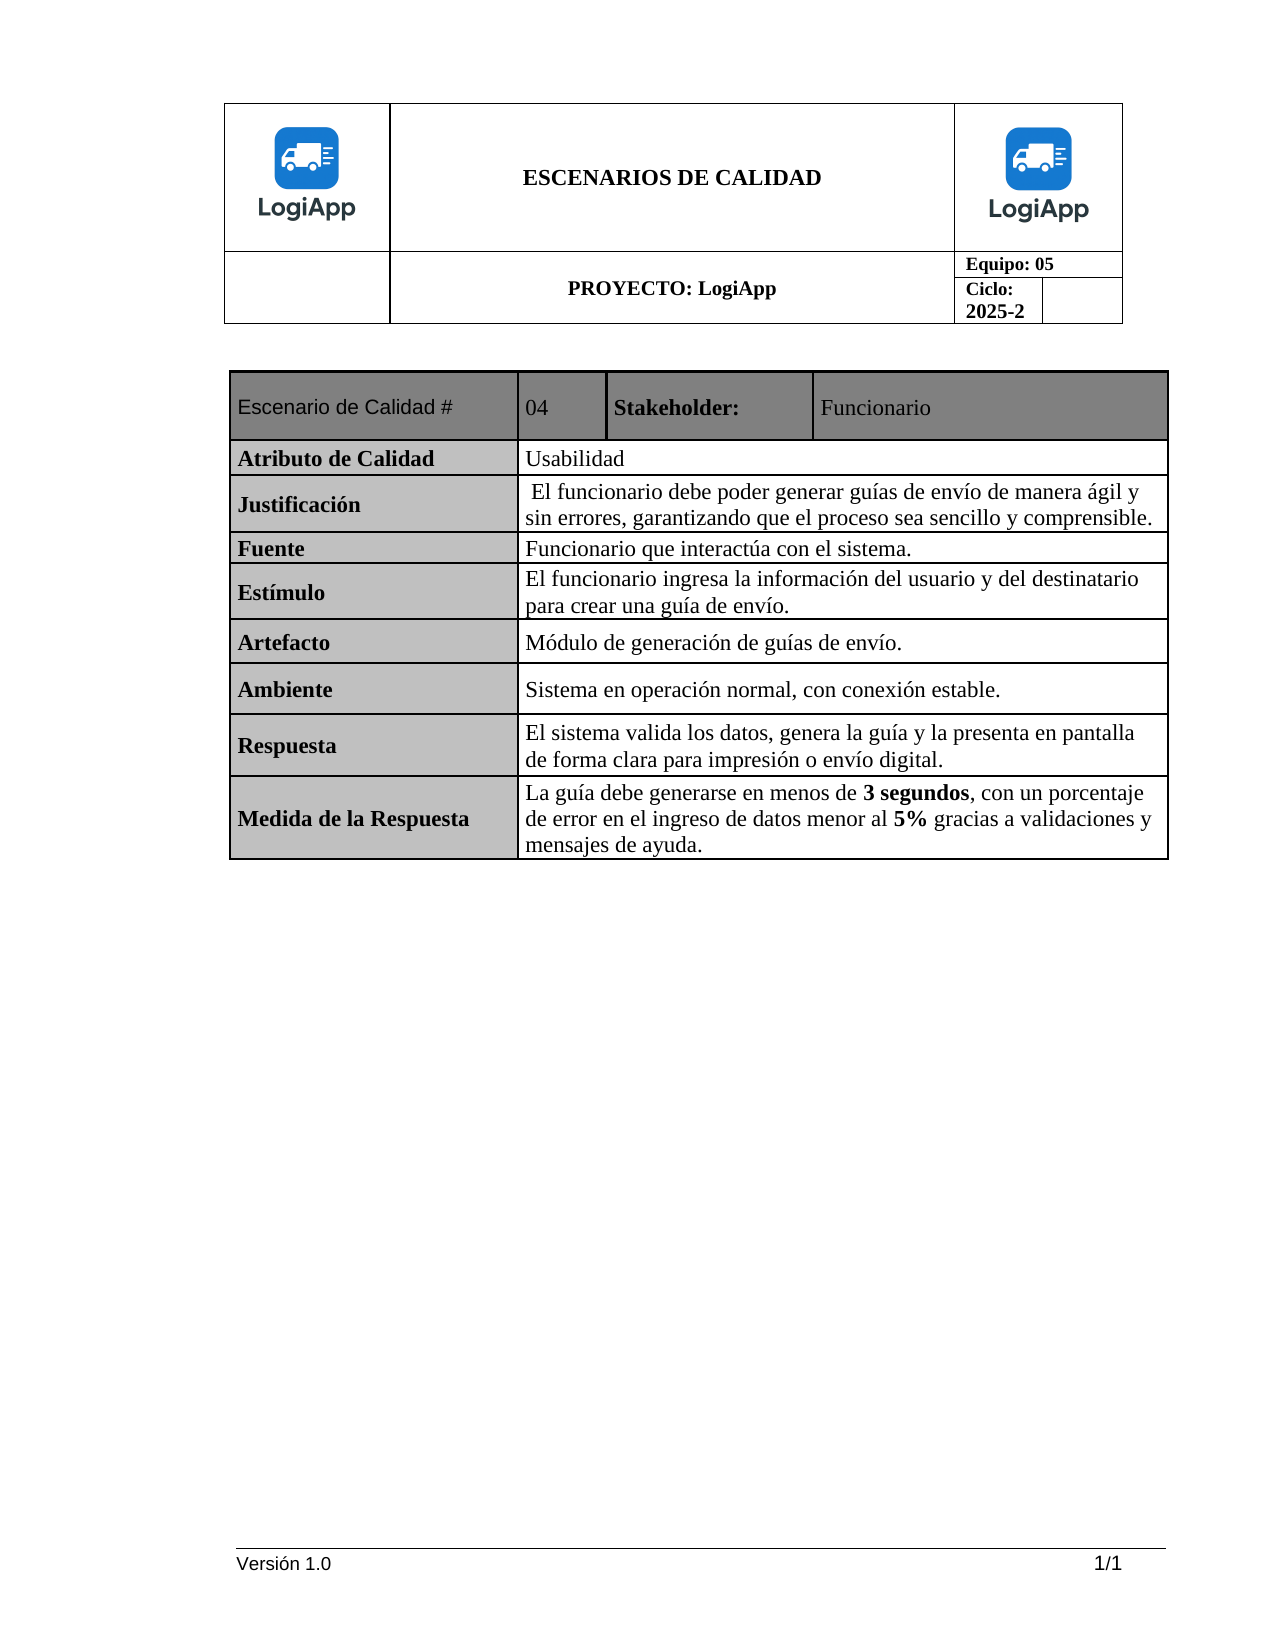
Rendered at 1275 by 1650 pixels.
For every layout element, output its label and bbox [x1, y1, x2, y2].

picture [966, 103, 1110, 248]
picture [236, 103, 377, 246]
